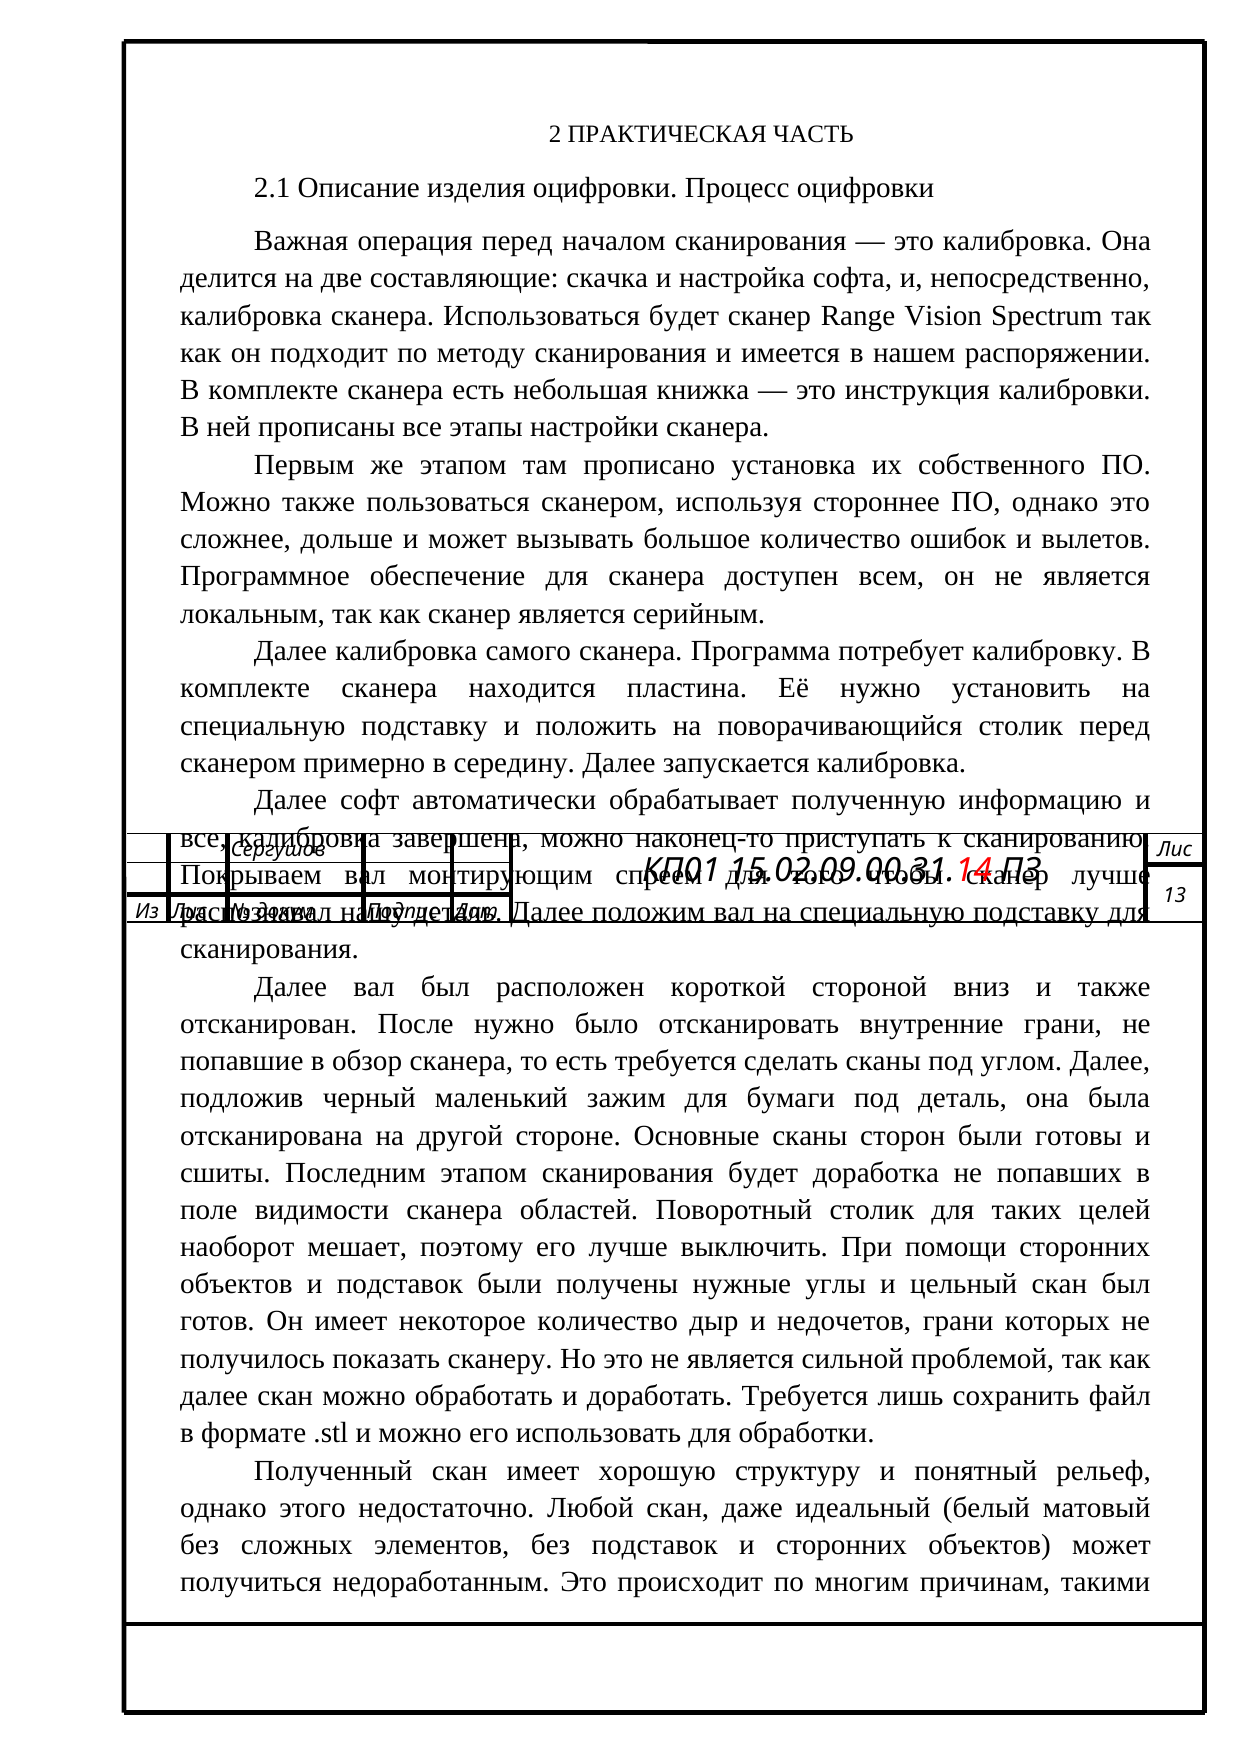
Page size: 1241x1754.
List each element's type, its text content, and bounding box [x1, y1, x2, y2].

text Далее калибровка самого сканера. Программа потребует калибровку. В комплекте сканера находится пластина. Её нужно установить на специальную подставку и положить на поворачивающийся столик перед сканером примерно в середину. Далее запускается калибровка. [180, 633, 1151, 778]
text Далее софт автоматически обрабатывает полученную информацию и все, калибровка завершена, можно наконец-то приступать к сканированию. Покрываем вал монтирующим спреем для того чтобы сканер лучше распознавал нашу деталь. Далее положим вал на специальную подставку для сканирования. [180, 923, 1151, 965]
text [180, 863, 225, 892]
text 2 ПРАКТИЧЕСКАЯ ЧАСТЬ [177, 119, 1152, 148]
text Далее вал был расположен короткой стороной вниз и также отсканирован. После нужно было отсканировать внутренние грани, не попавшие в обзор сканера, то есть требуется сделать сканы под углом. Далее, подложив черный маленький зажим для бумаги под деталь, она была отсканирована на другой стороне. Основные сканы сторон были готовы и сшиты. Последним этапом сканирования будет доработка не попавших в поле видимости сканера областей. Поворотный столик для таких целей наоборот мешает, поэтому его лучше выключить. При помощи сторонних объектов и подставок были получены нужные углы и цельный скан был готов. Он имеет некоторое количество дыр и недочетов, грани которых не получилось показать сканеру. Но это не является сильной проблемой, так как далее скан можно обработать и доработать. Требуется лишь сохранить файл в формате .stl и можно его использовать для обработки. [180, 969, 1151, 1449]
text 2.1 Описание изделия оцифровки. Процесс оцифровки [180, 171, 1151, 204]
text Важная операция перед началом сканирования — это калибровка. Она делится на две составляющие: скачка и настройка софта, и, непосредственно, калибровка сканера. Использоваться будет сканер Range Vision Spectrum так как он подходит по методу сканирования и имеется в нашем распоряжении. В комплекте сканера есть небольшая книжка — это инструкция калибровки. В ней прописаны все этапы настройки сканера. [180, 223, 1151, 443]
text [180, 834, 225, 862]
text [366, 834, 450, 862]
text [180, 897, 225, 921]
text Далее софт автоматически обрабатывает полученную информацию и все, калибровка завершена, можно наконец-то приступать к сканированию. Покрываем вал монтирующим спреем для того чтобы сканер лучше распознавал нашу деталь. Далее положим вал на специальную подставку для сканирования. [513, 834, 1143, 921]
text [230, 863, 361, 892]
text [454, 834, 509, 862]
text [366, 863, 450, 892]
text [180, 1453, 1151, 1598]
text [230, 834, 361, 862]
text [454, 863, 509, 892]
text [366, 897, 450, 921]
text Далее софт автоматически обрабатывает полученную информацию и все, калибровка завершена, можно наконец-то приступать к сканированию. Покрываем вал монтирующим спреем для того чтобы сканер лучше распознавал нашу деталь. Далее положим вал на специальную подставку для сканирования. [180, 782, 1151, 833]
text Первым же этапом там прописано установка их собственного ПО. Можно также пользоваться сканером, используя стороннее ПО, однако это сложнее, дольше и может вызывать большое количество ошибок и вылетов. Программное обеспечение для сканера доступен всем, он не является локальным, так как сканер является серийным. [180, 447, 1151, 629]
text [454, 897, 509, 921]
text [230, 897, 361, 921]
